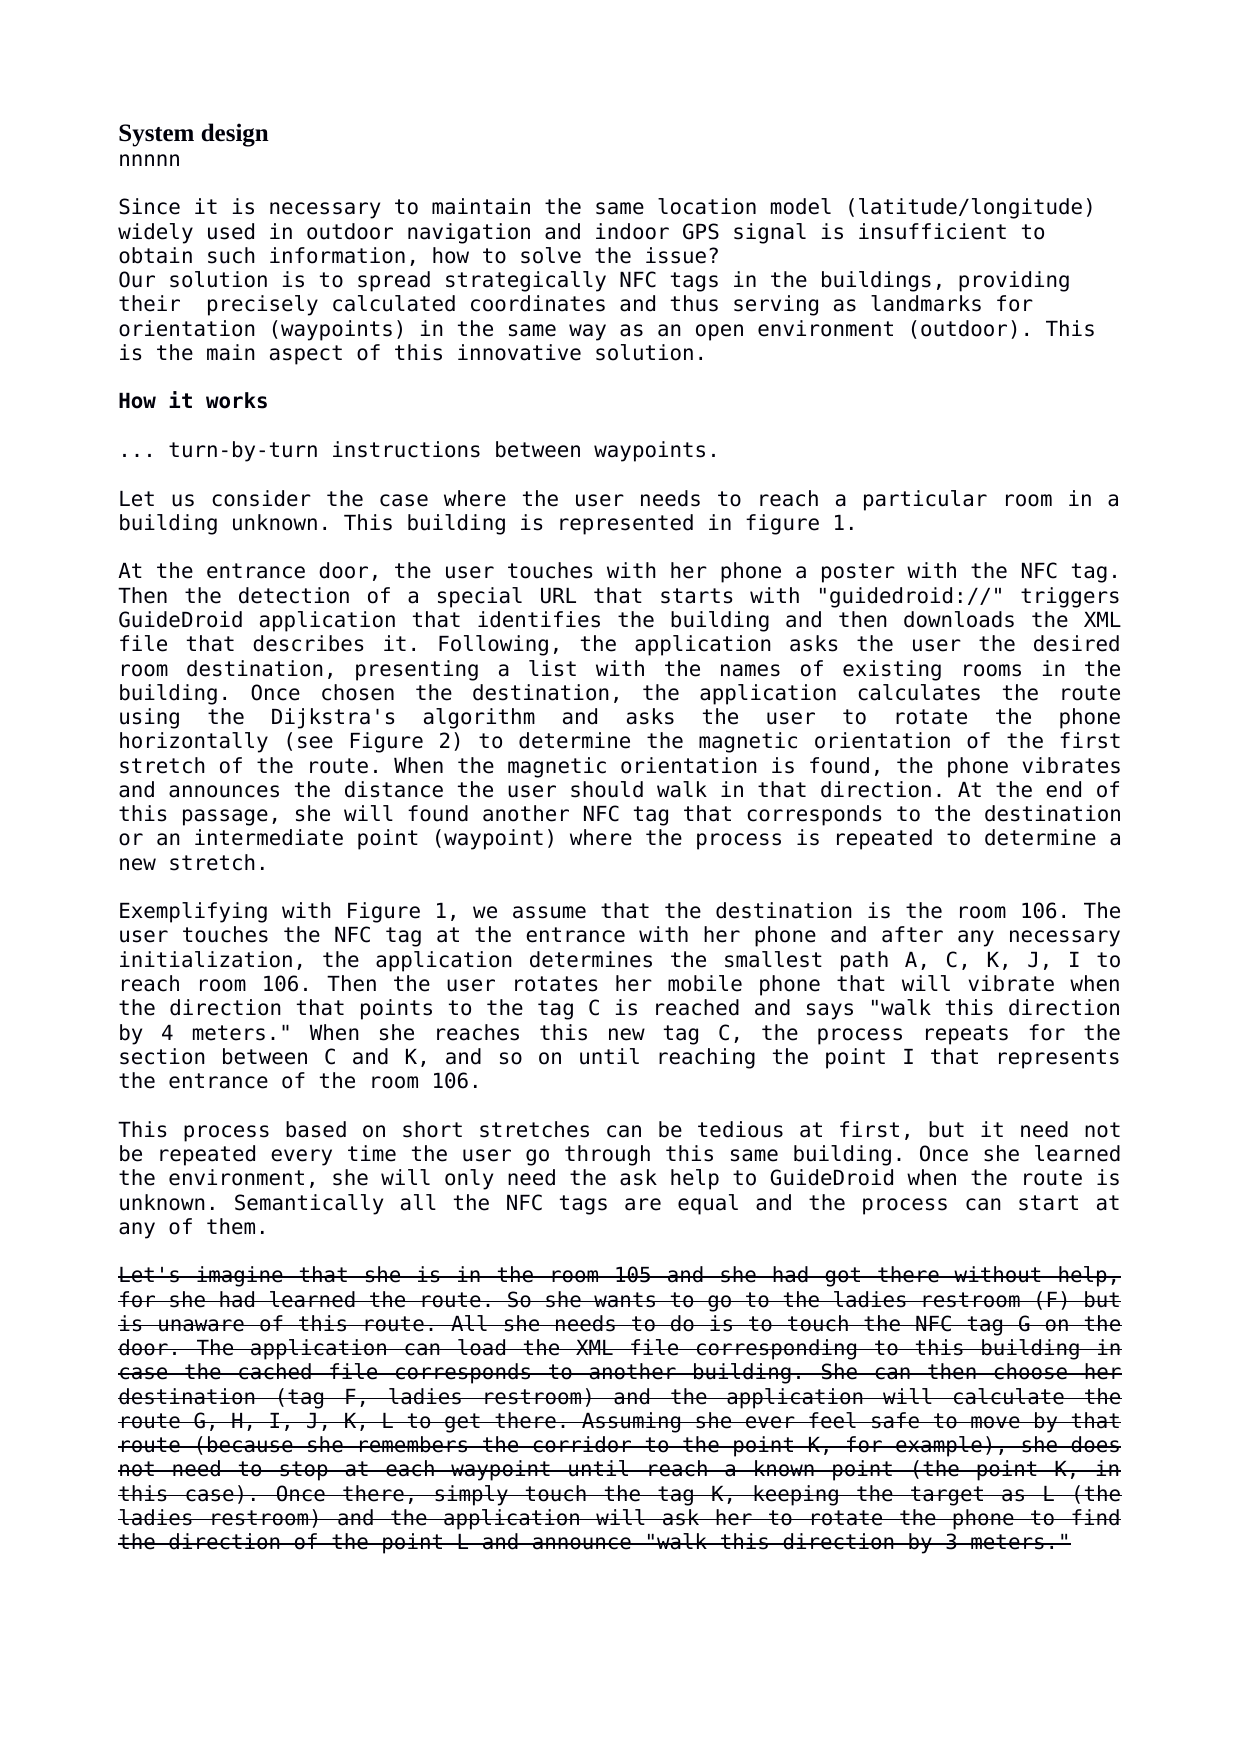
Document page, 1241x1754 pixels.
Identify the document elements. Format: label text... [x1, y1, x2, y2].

text Our solution is to spread strategically NFC tags in the buildings, providing their precisely calculated coordinates and thus serving as landmarks for orientation (waypoints) in the same way as an open environment (outdoor). This is the main aspect of this innovative solution. [118, 268, 1122, 365]
text Exemplifying with Figure 1, we assume that the destination is the room 106. The user touches the NFC tag at the entrance with her phone and after any necessary initialization, the application determines the smallest path A, C, K, J, I to reach room 106. Then the user rotates her mobile phone that will vibrate when the direction that points to the tag C is reached and says "walk this direction by 4 meters." When she reaches this new tag C, the process repeats for the section between C and K, and so on until reaching the point I that represents the entrance of the room 106. [118, 899, 1122, 1093]
text Let's imagine that she is in the room 105 and she had got there without help, for she had learned the route. So she wants to go to the ladies restroom (F) but is unaware of this route. All she needs to do is to touch the NFC tag G on the door. The application can load the XML file corresponding to this building in case the cached file corresponds to another building. She can then choose her destination (tag F, ladies restroom) and the application will calculate the route G, H, I, J, K, L to get there. Assuming she ever feel safe to move by that route (because she remembers the corridor to the point K, for example), she does not need to stop at each waypoint until reach a known point (the point K, in this case). Once there, simply touch the tag K, keeping the target as L (the ladies restroom) and the application will ask her to rotate the phone to find the direction of the point L and announce "walk this direction by 3 meters." [118, 1496, 1122, 1554]
text How it works [118, 389, 1122, 414]
text Since it is necessary to maintain the same location model (latitude/longitude) widely used in outdoor navigation and indoor GPS signal is insufficient to obtain such information, how to solve the issue? [118, 195, 1122, 268]
text ... turn-by-turn instructions between waypoints. [118, 438, 1122, 462]
text At the entrance door, the user touches with her phone a poster with the NFC tag. Then the detection of a special URL that starts with "guidedroid://" triggers GuideDroid application that identifies the building and then downloads the XML file that describes it. Following, the application asks the user the desired room destination, presenting a list with the names of existing rooms in the building. Once chosen the destination, the application calculates the route using the Dijkstra's algorithm and asks the user to rotate the phone horizontally (see Figure 2) to determine the magnetic orientation of the first stretch of the route. When the magnetic orientation is found, the phone vibrates and announces the distance the user should walk in that direction. At the end of this passage, she will found another NFC tag that corresponds to the destination or an intermediate point (waypoint) where the process is repeated to determine a new stretch. [118, 559, 1122, 875]
text Let's imagine that she is in the room 105 and she had got there without help, for she had learned the route. So she wants to go to the ladies restroom (F) but is unaware of this route. All she needs to do is to touch the NFC tag G on the door. The application can load the XML file corresponding to this building in case the cached file corresponds to another building. She can then choose her destination (tag F, ladies restroom) and the application will calculate the route G, H, I, J, K, L to get there. Assuming she ever feel safe to move by that route (because she remembers the corridor to the point K, for example), she does not need to stop at each waypoint until reach a known point (the point K, in this case). Once there, simply touch the tag K, keeping the target as L (the ladies restroom) and the application will ask her to rotate the phone to find the direction of the point L and announce "walk this direction by 3 meters." [118, 1263, 1122, 1325]
text Let's imagine that she is in the room 105 and she had got there without help, for she had learned the route. So she wants to go to the ladies restroom (F) but is unaware of this route. All she needs to do is to touch the NFC tag G on the door. The application can load the XML file corresponding to this building in case the cached file corresponds to another building. She can then choose her destination (tag F, ladies restroom) and the application will calculate the route G, H, I, J, K, L to get there. Assuming she ever feel safe to move by that route (because she remembers the corridor to the point K, for example), she does not need to stop at each waypoint until reach a known point (the point K, in this case). Once there, simply touch the tag K, keeping the target as L (the ladies restroom) and the application will ask her to rotate the phone to find the direction of the point L and announce "walk this direction by 3 meters." [118, 1399, 1122, 1495]
text This process based on short stretches can be tedious at first, but it need not be repeated every time the user go through this same building. Once she learned the environment, she will only need the ask help to GuideDroid when the route is unknown. Semantically all the NFC tags are equal and the process can start at any of them. [118, 1118, 1122, 1239]
text Let us consider the case where the user needs to reach a particular room in a building unknown. This building is represented in figure 1. [118, 487, 1122, 535]
text nnnnn [118, 147, 1122, 171]
text System design [118, 118, 1122, 147]
